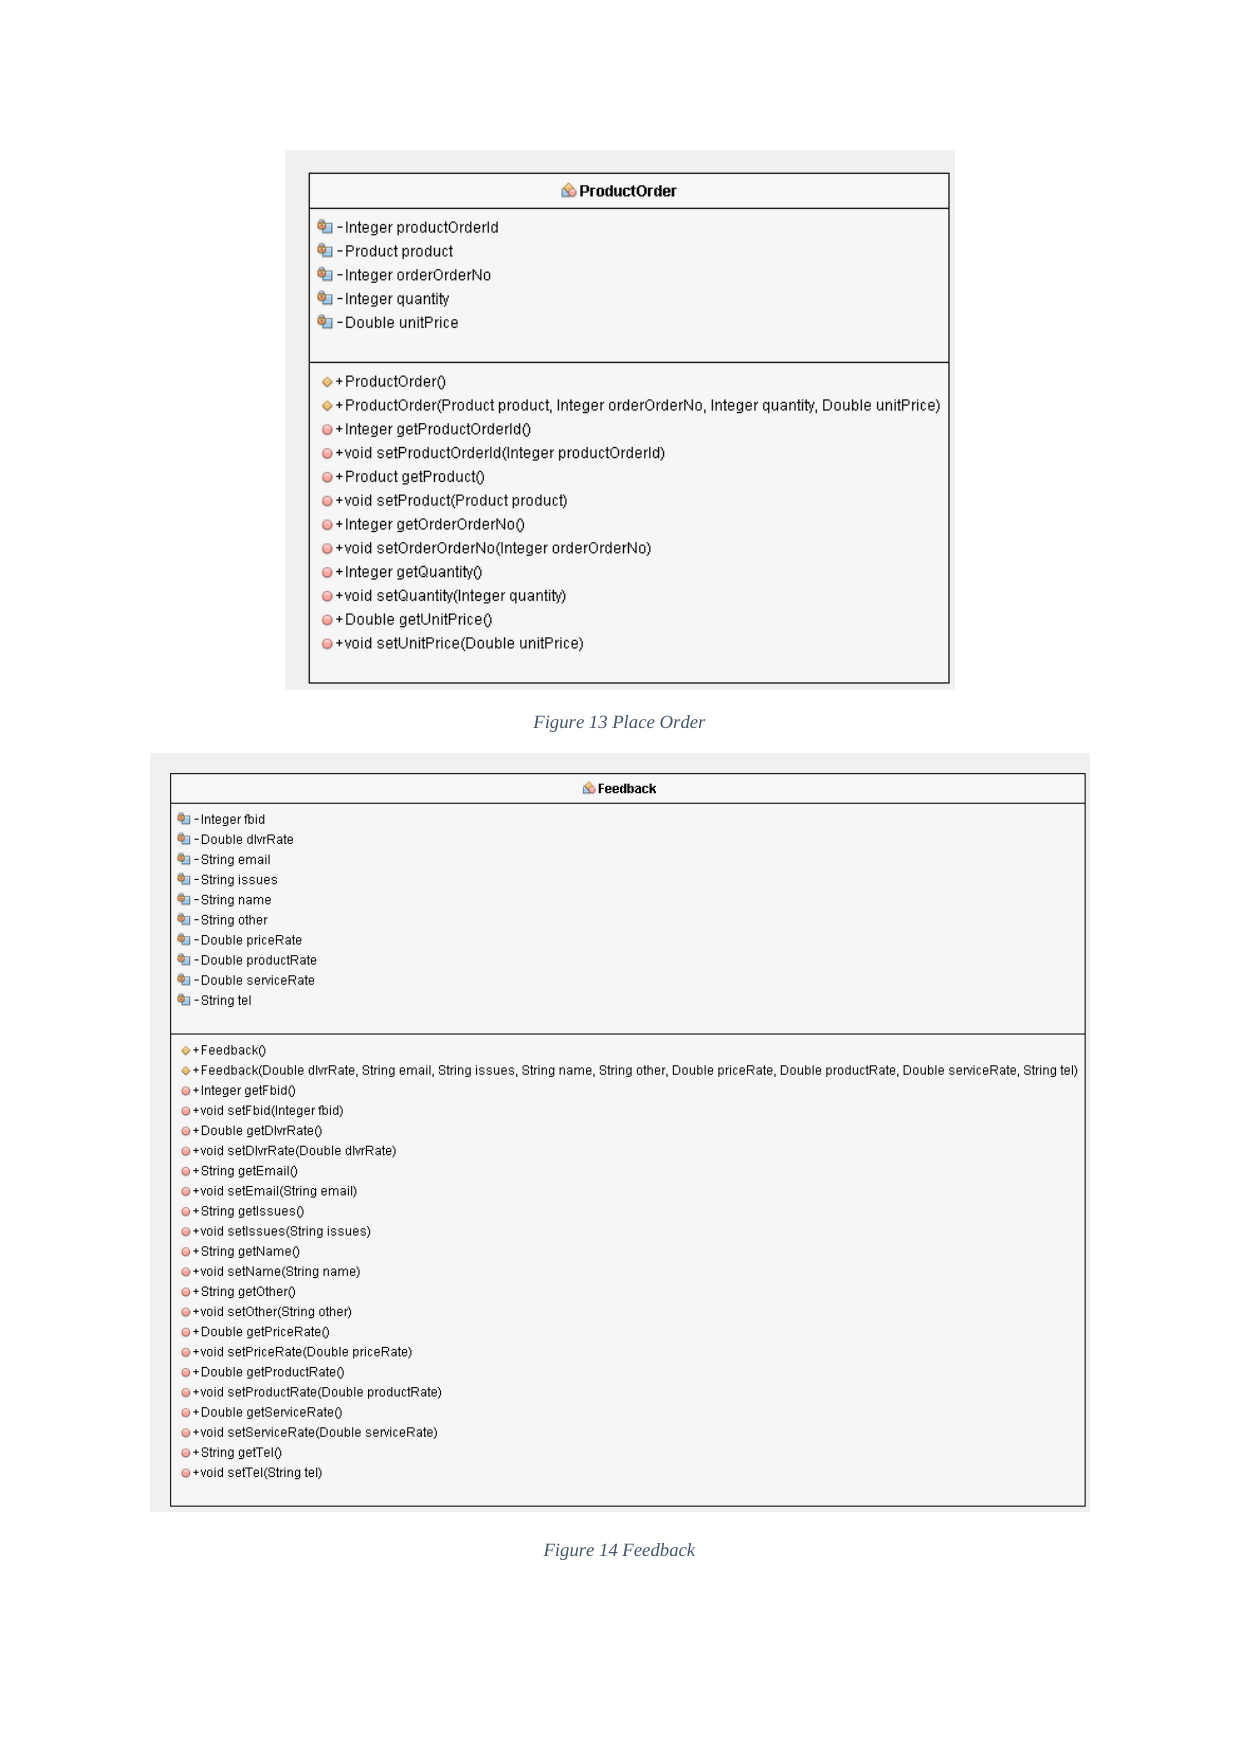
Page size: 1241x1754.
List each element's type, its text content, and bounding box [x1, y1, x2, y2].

picture [285, 150, 955, 690]
picture [150, 753, 1091, 1512]
